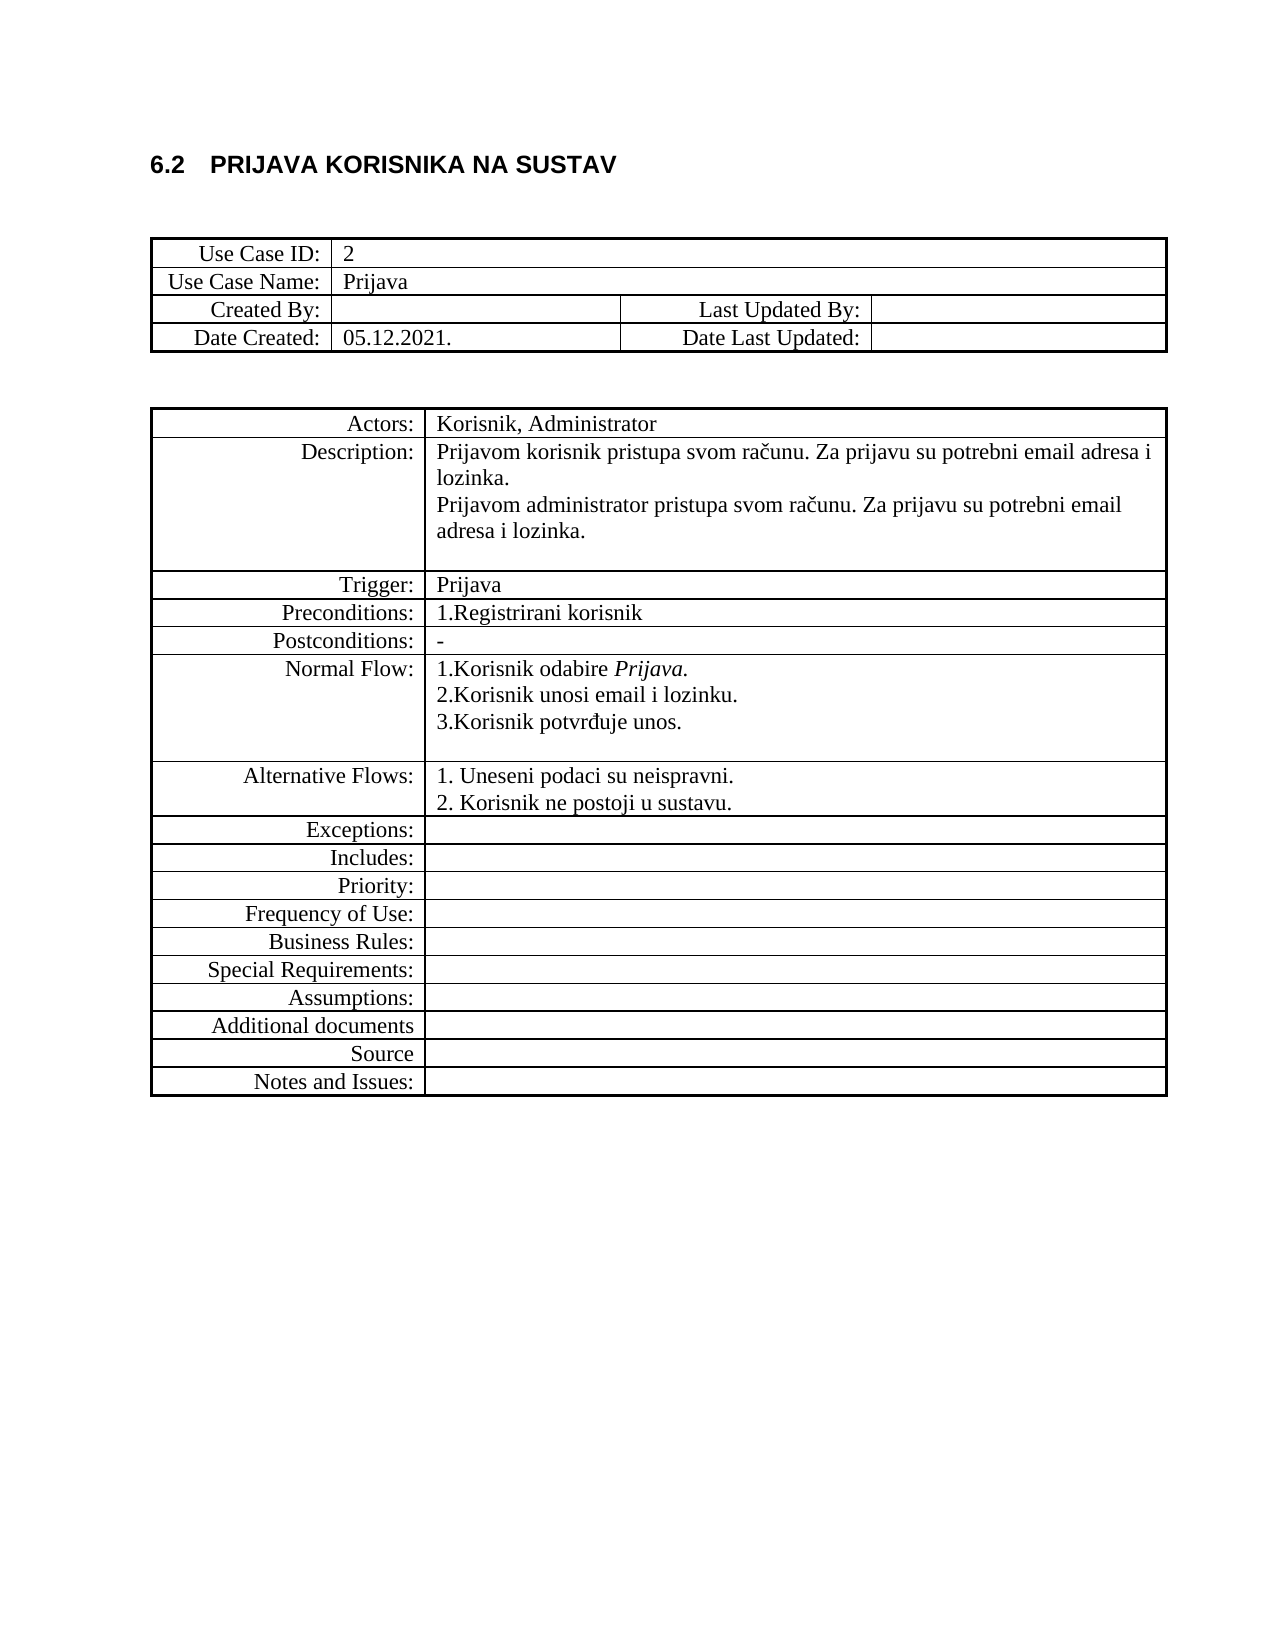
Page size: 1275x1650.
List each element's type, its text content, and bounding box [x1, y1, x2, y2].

table_cell [426, 1040, 1165, 1066]
table_cell Created By: [153, 296, 331, 322]
table_cell [426, 1012, 1165, 1038]
table_header Use Case ID: [153, 240, 331, 266]
table_cell [332, 296, 620, 322]
table_cell [426, 845, 1165, 871]
table_cell [426, 872, 1165, 899]
table_cell Normal Flow: [153, 655, 424, 761]
table_cell Includes: [153, 845, 424, 871]
table_header Actors: [153, 410, 424, 437]
table_cell [426, 956, 1165, 982]
table_header 2 [332, 240, 1165, 266]
table_cell Business Rules: [153, 928, 424, 954]
subtitle PRIJAVA KORISNIKA NA SUSTAV [150, 150, 1125, 179]
table_header Korisnik, Administrator [426, 410, 1165, 437]
table_cell [872, 296, 1165, 322]
table_cell Special Requirements: [153, 956, 424, 982]
table_cell Notes and Issues: [153, 1068, 424, 1094]
table_cell Prijava [332, 268, 1165, 294]
table_cell Additional documents [153, 1012, 424, 1038]
table_cell [426, 984, 1165, 1010]
table_cell Prijavom korisnik pristupa svom računu. Za prijavu su potrebni email adresa i lozinka. Prijavom administrator pristupa svom računu. Za prijavu su potrebni email adresa i lozinka. [426, 438, 1165, 570]
table_cell - [426, 627, 1165, 654]
table_cell 05.12.2021. [332, 324, 620, 350]
table_cell Priority: [153, 872, 424, 899]
table_cell Last Updated By: [621, 296, 871, 322]
table_cell 1.Korisnik odabire Prijava. 2.Korisnik unosi email i lozinku. 3.Korisnik potvrđuje unos. [426, 655, 1165, 761]
table_cell Prijava [426, 572, 1165, 598]
table_cell Exceptions: [153, 817, 424, 843]
table_cell Assumptions: [153, 984, 424, 1010]
table_cell Description: [153, 438, 424, 570]
table_cell Date Created: [153, 324, 331, 350]
table_cell Source [153, 1040, 424, 1066]
table_cell Trigger: [153, 572, 424, 598]
table_cell 1.Registrirani korisnik [426, 600, 1165, 626]
table_cell Date Last Updated: [621, 324, 871, 350]
table_cell [426, 817, 1165, 843]
table_cell [872, 324, 1165, 350]
table_cell [426, 1068, 1165, 1094]
table_cell Alternative Flows: [153, 762, 424, 815]
table_cell [426, 900, 1165, 927]
table_cell Preconditions: [153, 600, 424, 626]
table_cell [426, 928, 1165, 954]
table_cell 1. Uneseni podaci su neispravni. 2. Korisnik ne postoji u sustavu. [426, 762, 1165, 815]
table_cell Use Case Name: [153, 268, 331, 294]
table_cell Postconditions: [153, 627, 424, 654]
table_cell Frequency of Use: [153, 900, 424, 927]
